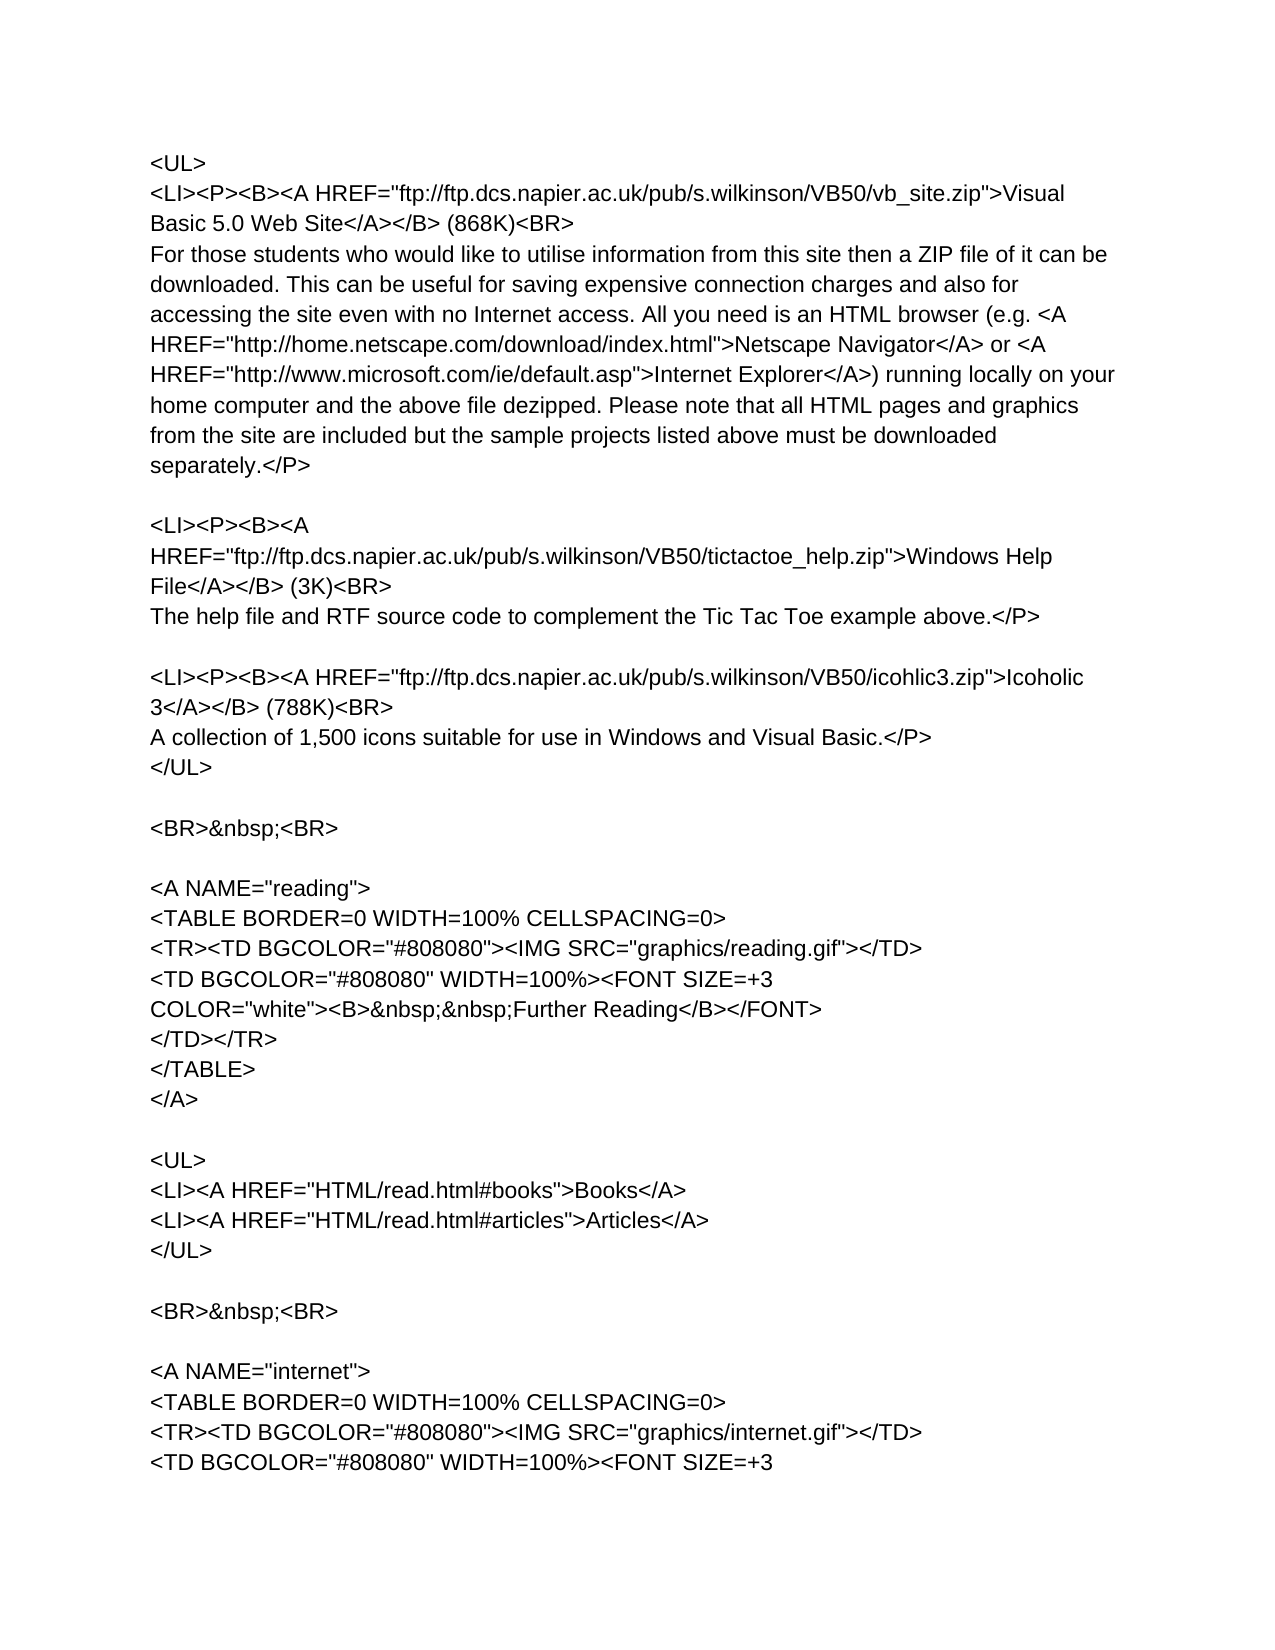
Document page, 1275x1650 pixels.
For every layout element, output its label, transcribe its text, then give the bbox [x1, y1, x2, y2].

text <LI><A HREF="HTML/read.html#books">Books</A> [150, 1177, 1125, 1203]
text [150, 1449, 1125, 1475]
text <TABLE BORDER=0 WIDTH=100% CELLSPACING=0> [150, 905, 1125, 932]
text </TD></TR> [150, 1026, 1125, 1052]
text </A> [150, 1086, 1125, 1113]
text <LI><A HREF="HTML/read.html#articles">Articles</A> [150, 1207, 1125, 1234]
text For those students who would like to utilise information from this site then a ZIP file of it can be downloaded. This can be useful for saving expensive connection charges and also for accessing the site even with no Internet access. All you need is an HTML browser (e.g. <A HREF="http://home.netscape.com/download/index.html">Netscape Navigator</A> or <A HREF="http://www.microsoft.com/ie/default.asp">Internet Explorer</A>) running locally on your home computer and the above file dezipped. Please note that all HTML pages and graphics from the site are included but the sample projects listed above must be downloaded separately.</P> [150, 241, 1125, 478]
text <BR>&nbsp;<BR> [150, 1298, 1125, 1324]
text <TABLE BORDER=0 WIDTH=100% CELLSPACING=0> [150, 1388, 1125, 1415]
text A collection of 1,500 icons suitable for use in Windows and Visual Basic.</P> [150, 724, 1125, 750]
text <A NAME="internet"> [150, 1358, 1125, 1385]
text </UL> [150, 754, 1125, 781]
text <TR><TD BGCOLOR="#808080"><IMG SRC="graphics/internet.gif"></TD> [150, 1419, 1125, 1445]
text </TABLE> [150, 1056, 1125, 1083]
text The help file and RTF source code to complement the Tic Tac Toe example above.</P> [150, 603, 1125, 629]
text <UL> [150, 150, 1125, 176]
text <LI><P><B><A HREF="ftp://ftp.dcs.napier.ac.uk/pub/s.wilkinson/VB50/icohlic3.zip">Icoholic 3</A></B> (788K)<BR> [150, 663, 1125, 720]
text <TD BGCOLOR="#808080" WIDTH=100%><FONT SIZE=+3 COLOR="white"><B>&nbsp;&nbsp;Further Reading</B></FONT> [150, 966, 1125, 1022]
text <LI><P><B><A HREF="ftp://ftp.dcs.napier.ac.uk/pub/s.wilkinson/VB50/tictactoe_help.zip">Windows Help File</A></B> (3K)<BR> [150, 512, 1125, 599]
text <LI><P><B><A HREF="ftp://ftp.dcs.napier.ac.uk/pub/s.wilkinson/VB50/vb_site.zip">Visual Basic 5.0 Web Site</A></B> (868K)<BR> [150, 180, 1125, 237]
text <TR><TD BGCOLOR="#808080"><IMG SRC="graphics/reading.gif"></TD> [150, 935, 1125, 962]
text <A NAME="reading"> [150, 875, 1125, 901]
text <UL> [150, 1147, 1125, 1173]
text </UL> [150, 1237, 1125, 1264]
text <BR>&nbsp;<BR> [150, 814, 1125, 841]
